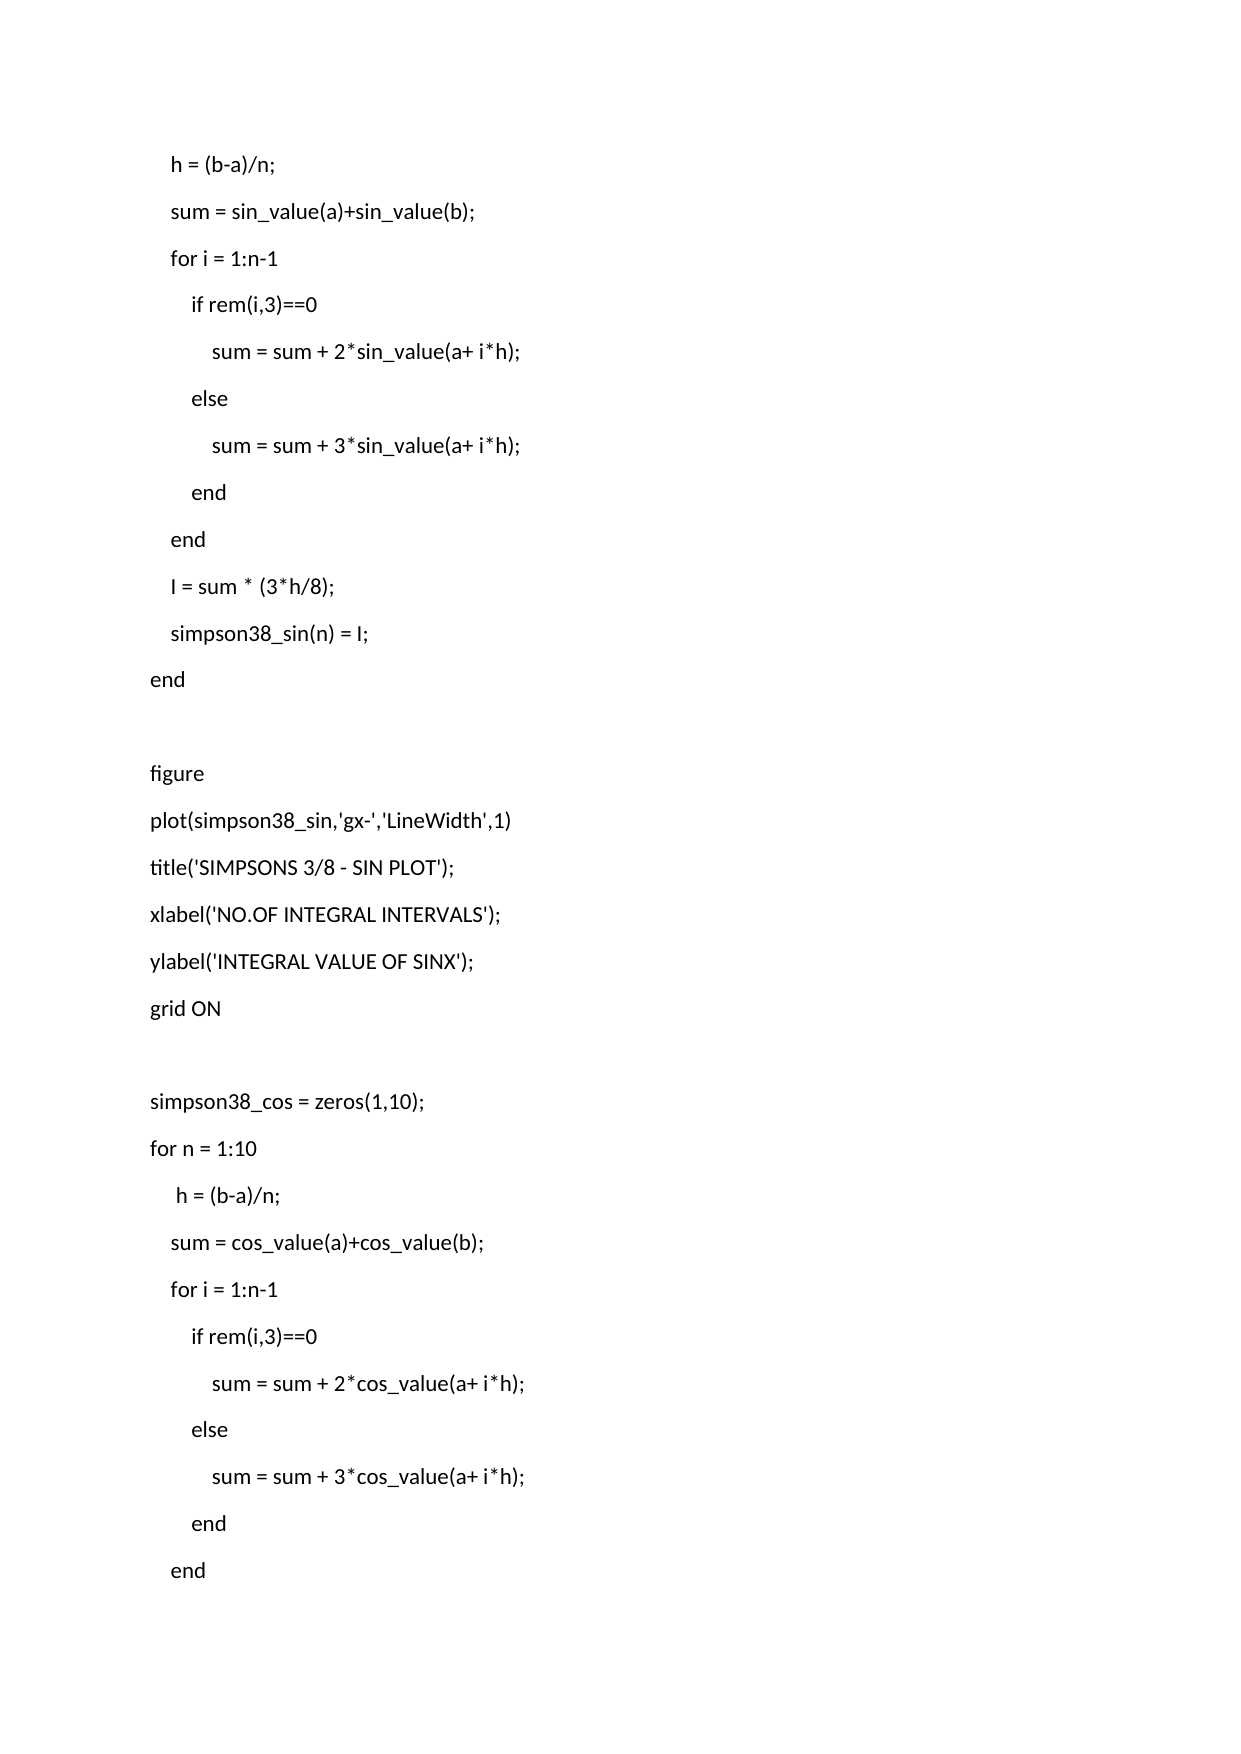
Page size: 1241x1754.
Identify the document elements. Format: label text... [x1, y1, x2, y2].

text end [150, 525, 1090, 553]
text end [150, 666, 1090, 694]
text I = sum * (3*h/8); [150, 572, 1090, 600]
text simpson38_sin(n) = I; [150, 619, 1090, 647]
text sum = sum + 2*sin_value(a+ i*h); [150, 337, 1090, 366]
text xlabel('NO.OF INTEGRAL INTERVALS'); [150, 900, 1090, 928]
text h = (b-a)/n; [150, 150, 1090, 178]
text for i = 1:n-1 [150, 244, 1090, 272]
text title('SIMPSONS 3/8 - SIN PLOT'); [150, 853, 1090, 881]
text figure [150, 759, 1090, 787]
text h = (b-a)/n; [150, 1181, 1090, 1209]
text for n = 1:10 [150, 1134, 1090, 1162]
text else [150, 1416, 1090, 1444]
text sum = cos_value(a)+cos_value(b); [150, 1228, 1090, 1256]
text grid ON [150, 994, 1090, 1022]
text if rem(i,3)==0 [150, 1322, 1090, 1350]
text if rem(i,3)==0 [150, 291, 1090, 319]
text end [150, 478, 1090, 506]
text sum = sin_value(a)+sin_value(b); [150, 197, 1090, 225]
text sum = sum + 3*sin_value(a+ i*h); [150, 431, 1090, 459]
text end [150, 1556, 1090, 1584]
text for i = 1:n-1 [150, 1275, 1090, 1303]
text ylabel('INTEGRAL VALUE OF SINX'); [150, 947, 1090, 975]
text sum = sum + 3*cos_value(a+ i*h); [150, 1462, 1090, 1491]
text plot(simpson38_sin,'gx-','LineWidth',1) [150, 806, 1090, 834]
text else [150, 384, 1090, 412]
text sum = sum + 2*cos_value(a+ i*h); [150, 1369, 1090, 1397]
text simpson38_cos = zeros(1,10); [150, 1087, 1090, 1116]
text end [150, 1509, 1090, 1537]
